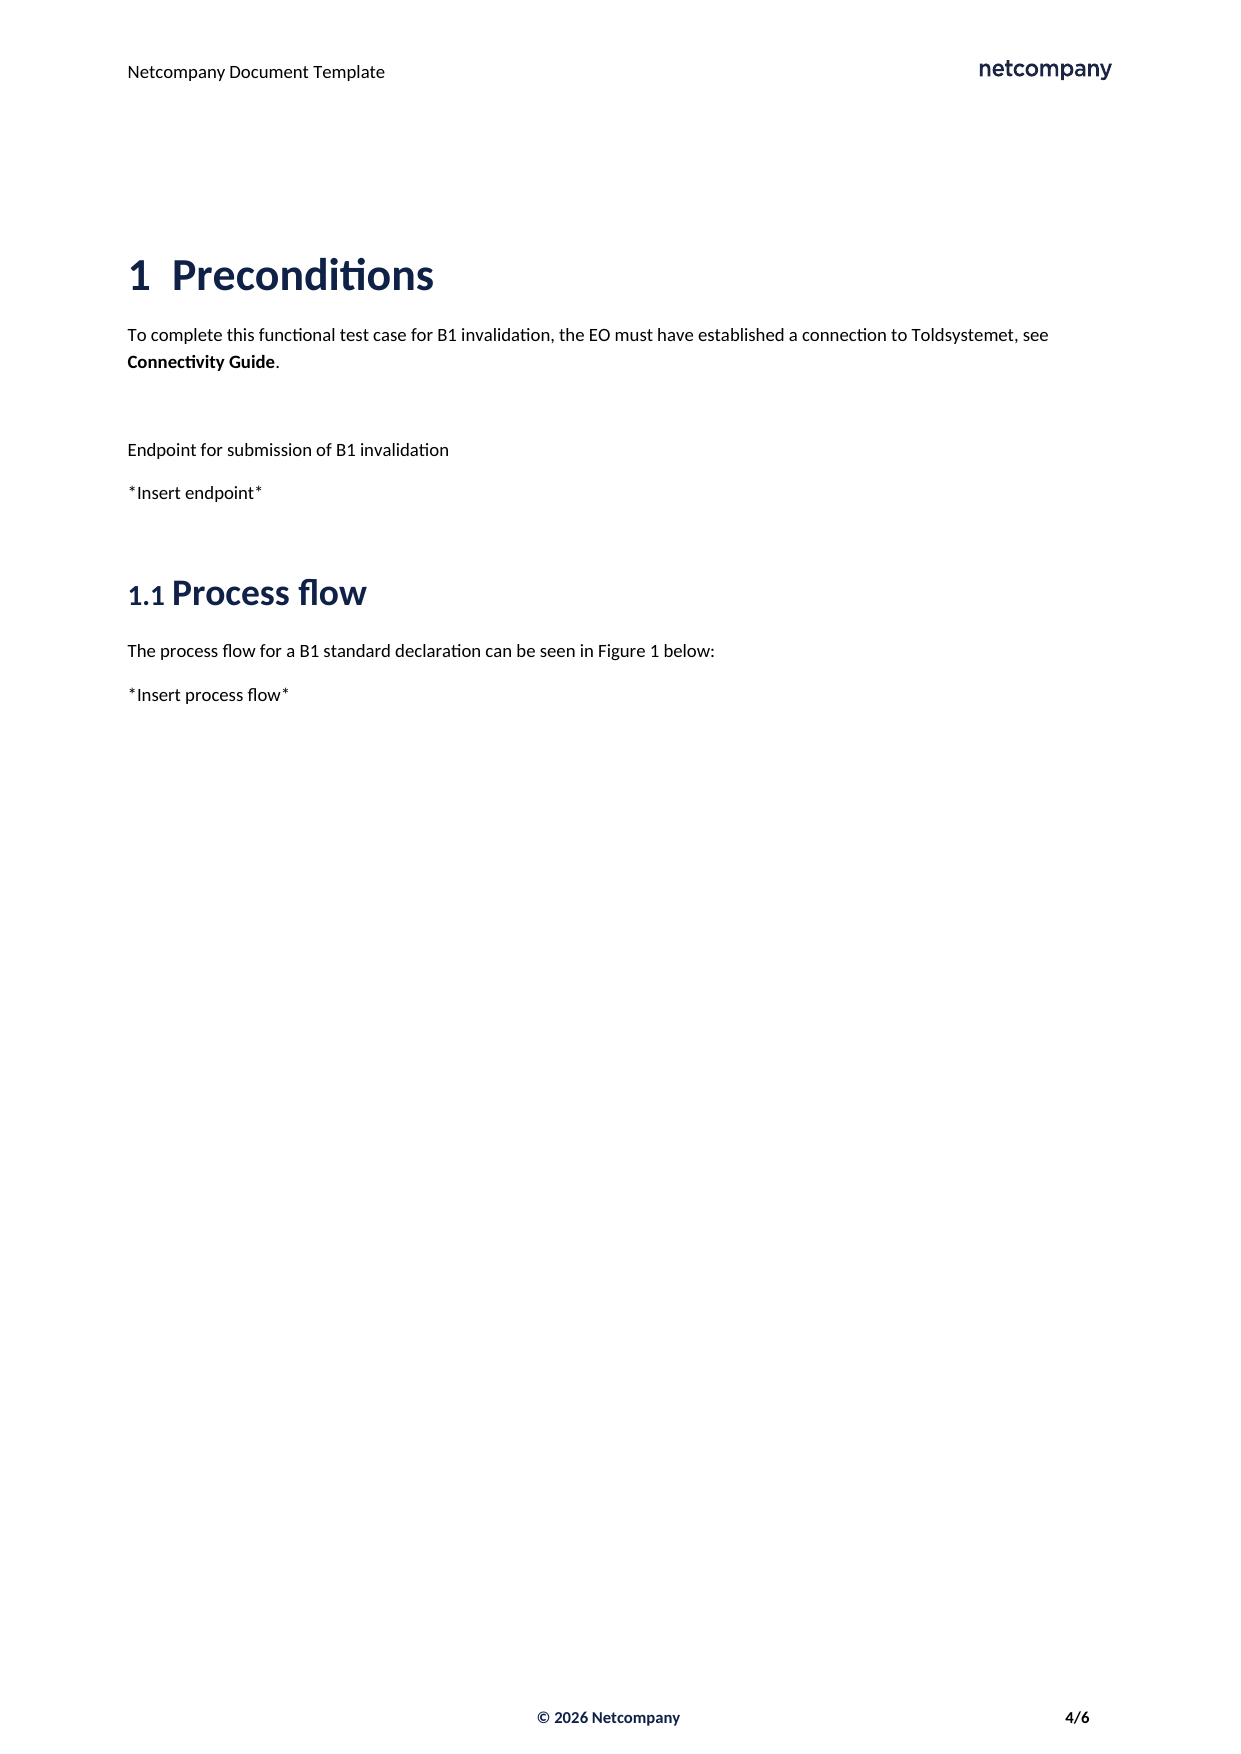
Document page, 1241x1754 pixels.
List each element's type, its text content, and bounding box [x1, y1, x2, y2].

text Endpoint for submission of B1 invalidation [127, 433, 1113, 461]
text *Insert endpoint* [127, 477, 1113, 504]
subtitle Process flow [127, 569, 1113, 615]
text To complete this functional test case for B1 invalidation, the EO must have established a connection to Toldsystemet, see Connectivity Guide. [127, 319, 1113, 373]
text The process flow for a B1 standard declaration can be seen in Figure 1 below: [127, 635, 1113, 662]
text *Insert process flow* [127, 679, 1113, 706]
subtitle Preconditions [127, 246, 1113, 302]
